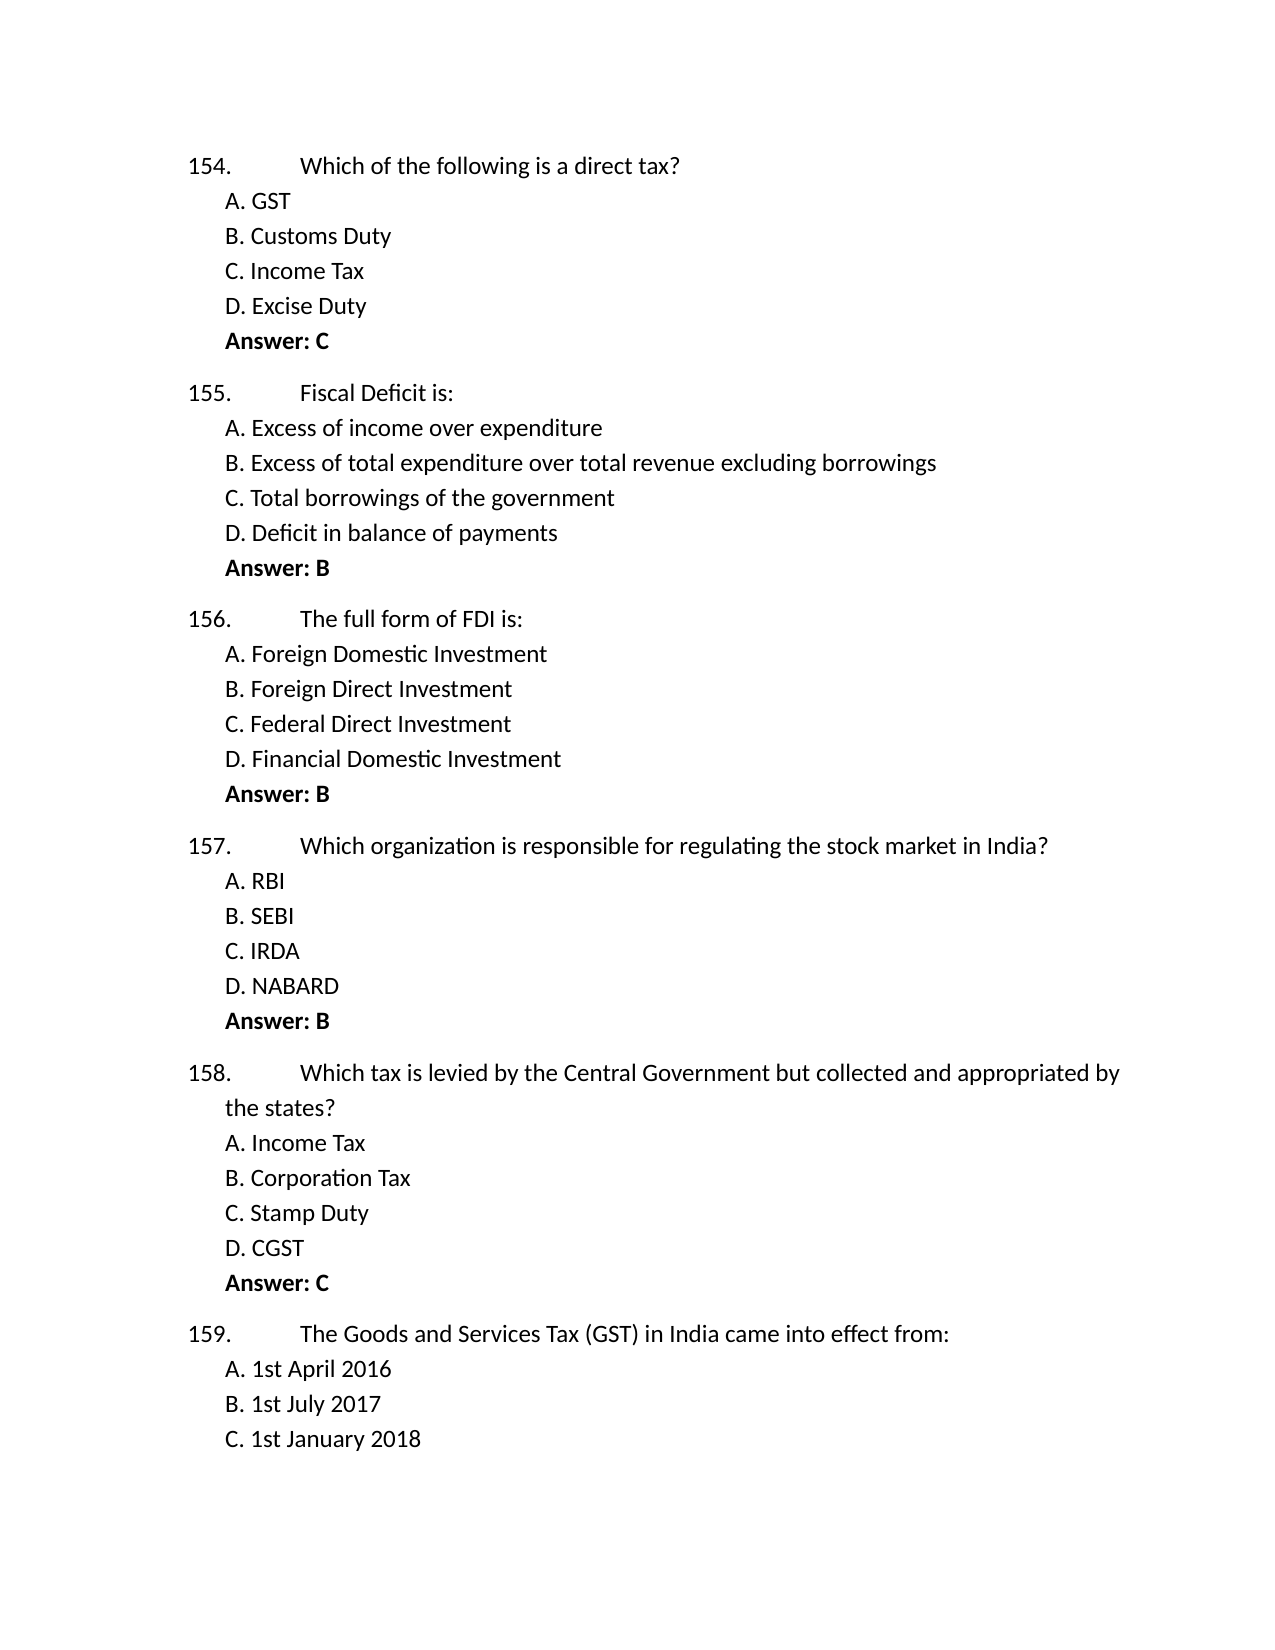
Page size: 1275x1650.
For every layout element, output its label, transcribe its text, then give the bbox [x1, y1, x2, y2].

list Which of the following is a direct tax? A. GST B. Customs Duty C. Income Tax D. Excise Duty Answer: C [187, 150, 1125, 356]
list Which tax is levied by the Central Government but collected and appropriated by the states? A. Income Tax B. Corporation Tax C. Stamp Duty D. CGST Answer: C [187, 1057, 1125, 1297]
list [187, 1318, 1125, 1454]
list Fiscal Deficit is: A. Excess of income over expenditure B. Excess of total expenditure over total revenue excluding borrowings C. Total borrowings of the government D. Deficit in balance of payments Answer: B [187, 377, 1125, 582]
list The full form of FDI is: A. Foreign Domestic Investment B. Foreign Direct Investment C. Federal Direct Investment D. Financial Domestic Investment Answer: B [187, 603, 1125, 809]
list Which organization is responsible for regulating the stock market in India? A. RBI B. SEBI C. IRDA D. NABARD Answer: B [187, 830, 1125, 1036]
